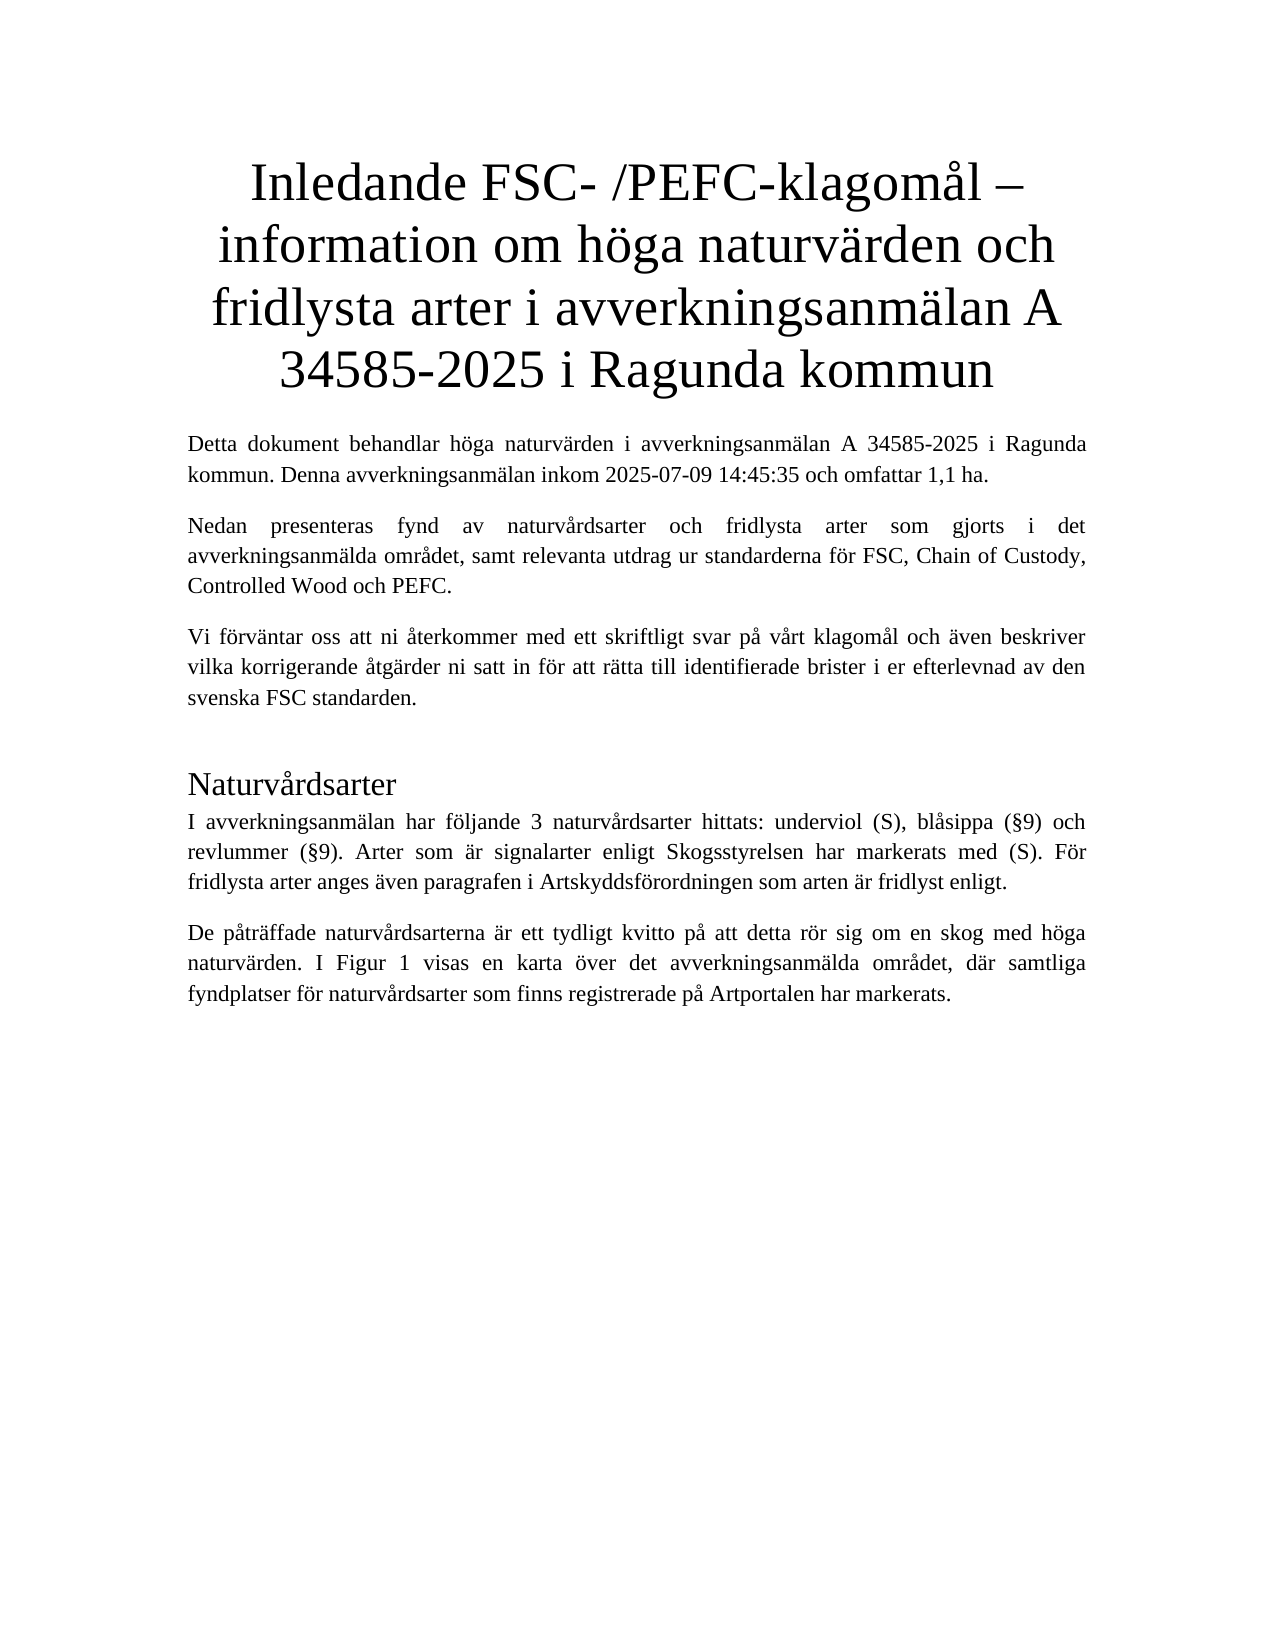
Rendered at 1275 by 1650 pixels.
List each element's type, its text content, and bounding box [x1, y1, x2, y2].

subtitle Naturvårdsarter [187, 764, 1087, 802]
title Inledande FSC- /PEFC-klagomål – information om höga naturvärden och fridlysta arter i avverkningsanmälan A 34585-2025 i Ragunda kommun [187, 150, 1087, 399]
text Nedan presenteras fynd av naturvårdsarter och fridlysta arter som gjorts i det avverkningsanmälda området, samt relevanta utdrag ur standarderna för FSC, Chain of Custody, Controlled Wood och PEFC. [187, 512, 1087, 598]
text Detta dokument behandlar höga naturvärden i avverkningsanmälan A 34585-2025 i Ragunda kommun. Denna avverkningsanmälan inkom 2025-07-09 14:45:35 och omfattar 1,1 ha. [187, 430, 1087, 487]
text Vi förväntar oss att ni återkommer med ett skriftligt svar på vårt klagomål och även beskriver vilka korrigerande åtgärder ni satt in för att rätta till identifierade brister i er efterlevnad av den svenska FSC standarden. [187, 623, 1087, 710]
text I avverkningsanmälan har följande 3 naturvårdsarter hittats: underviol (S), blåsippa (§9) och revlummer (§9). Arter som är signalarter enligt Skogsstyrelsen har markerats med (S). För fridlysta arter anges även paragrafen i Artskyddsförordningen som arten är fridlyst enligt. [187, 808, 1087, 894]
text De påträffade naturvårdsarterna är ett tydligt kvitto på att detta rör sig om en skog med höga naturvärden. I Figur 1 visas en karta över det avverkningsanmälda området, där samtliga fyndplatser för naturvårdsarter som finns registrerade på Artportalen har markerats. [187, 919, 1087, 1006]
